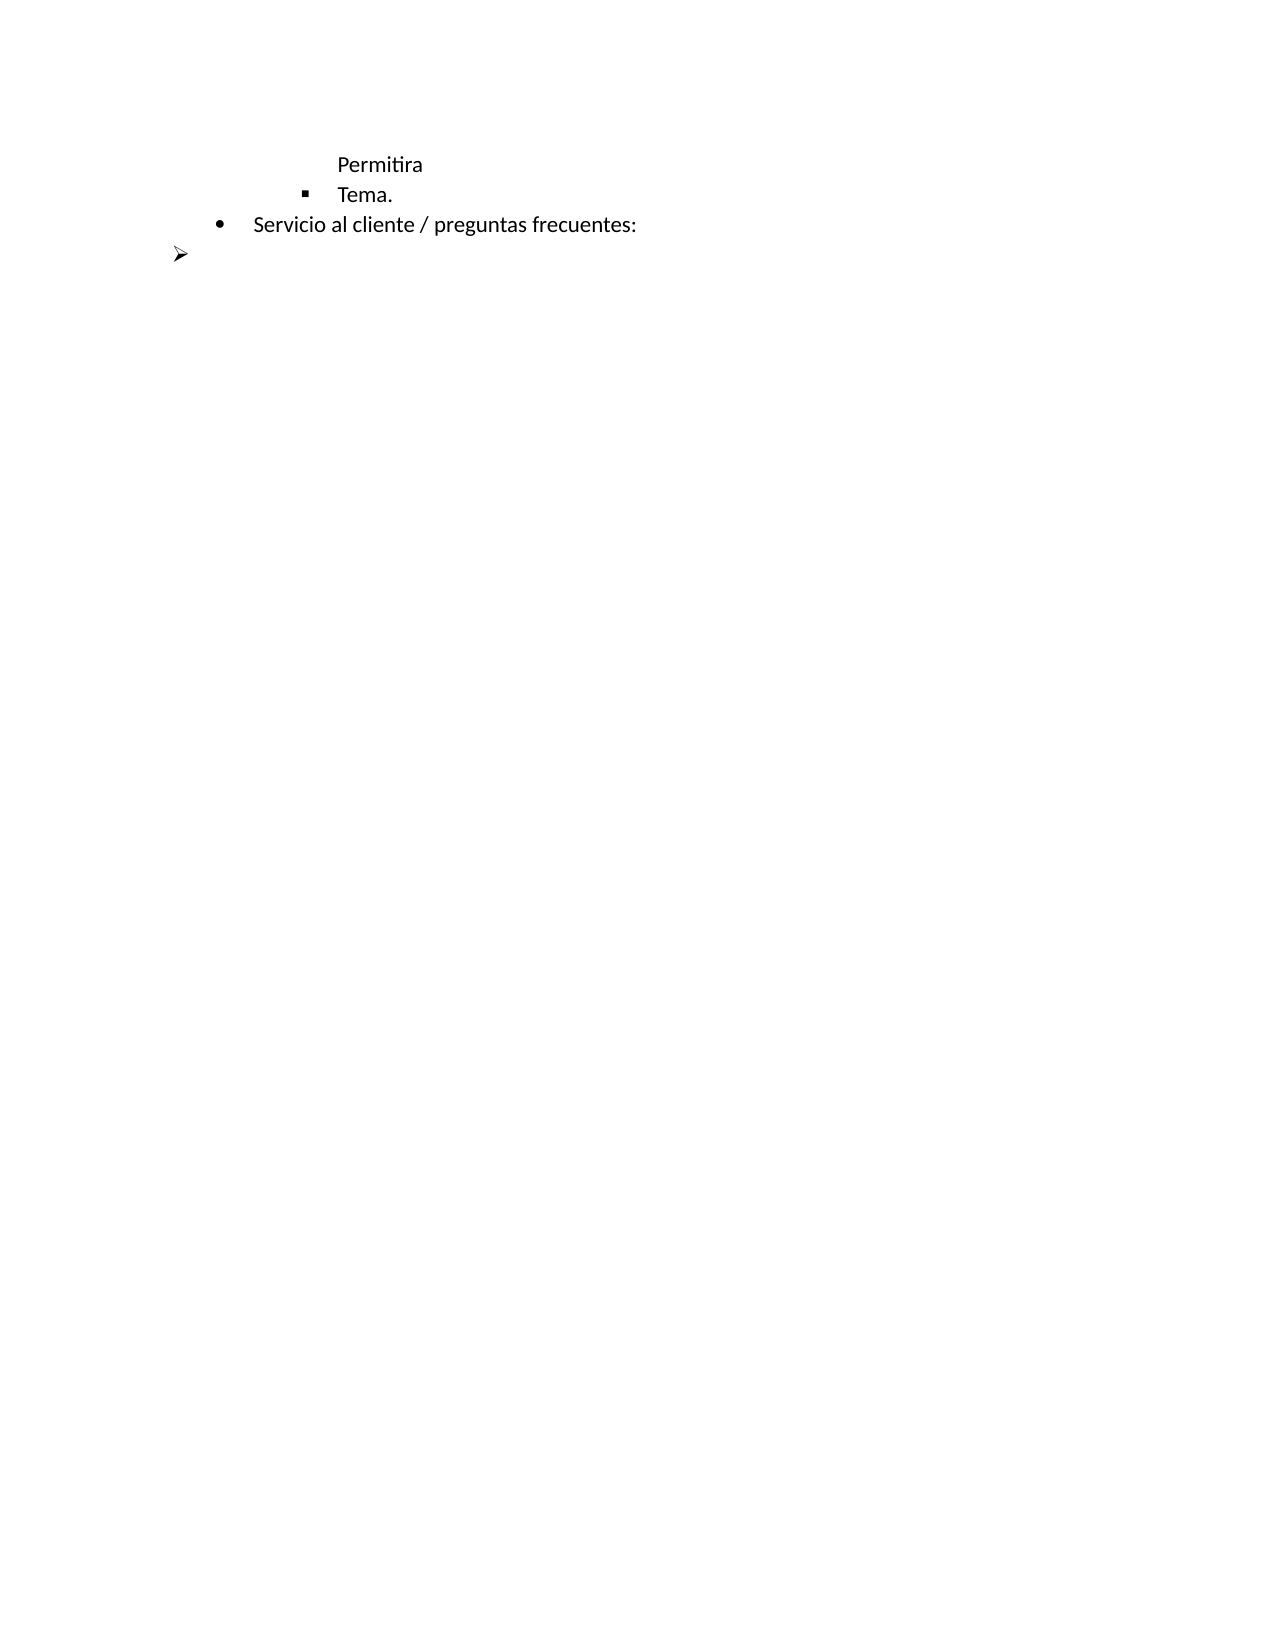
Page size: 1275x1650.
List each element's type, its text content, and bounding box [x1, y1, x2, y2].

list Servicio al cliente / preguntas frecuentes: [216, 210, 1162, 238]
list Tema. [300, 180, 1162, 208]
list Permitira [337, 150, 1162, 178]
